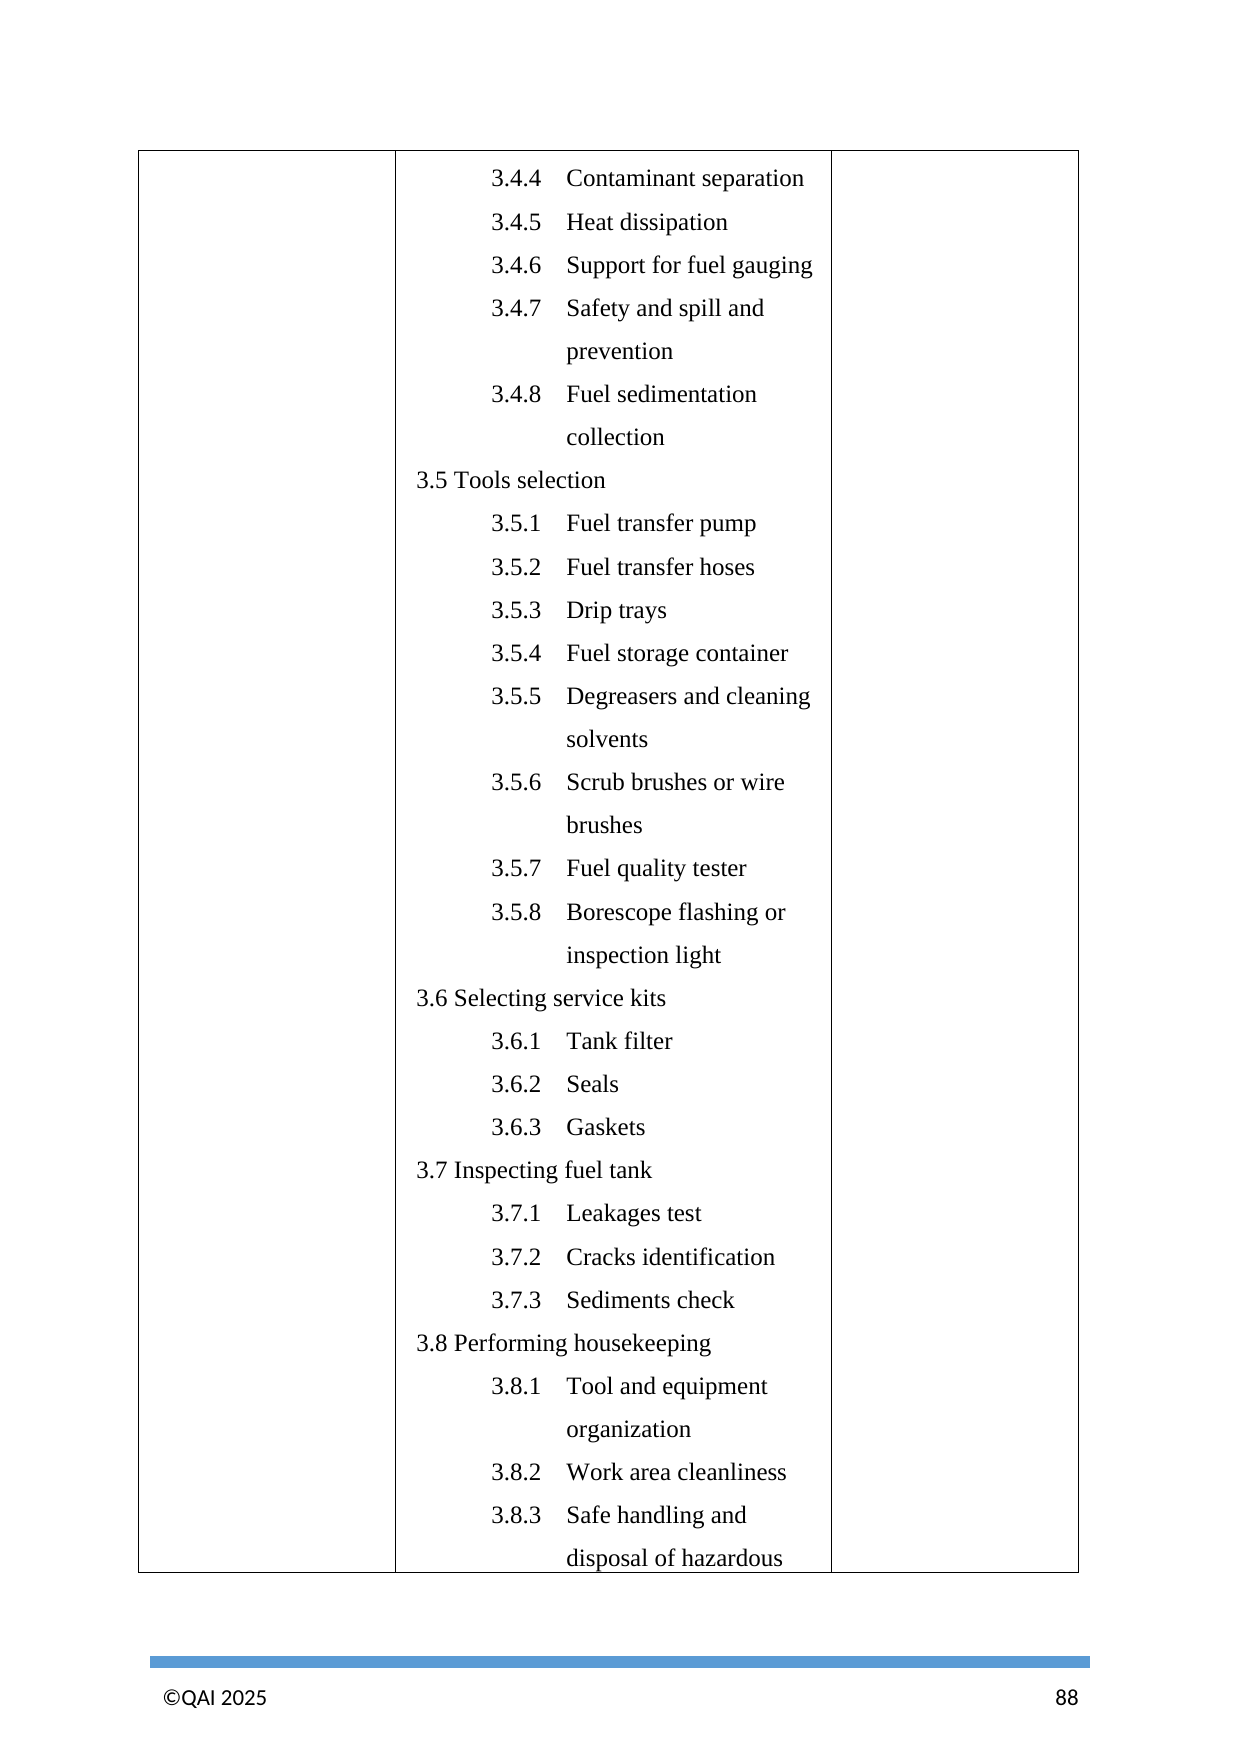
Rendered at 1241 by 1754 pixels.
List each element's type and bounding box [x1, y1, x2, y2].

table_cell [139, 151, 395, 1572]
table_cell [396, 151, 831, 1572]
table_cell [832, 151, 1078, 1572]
